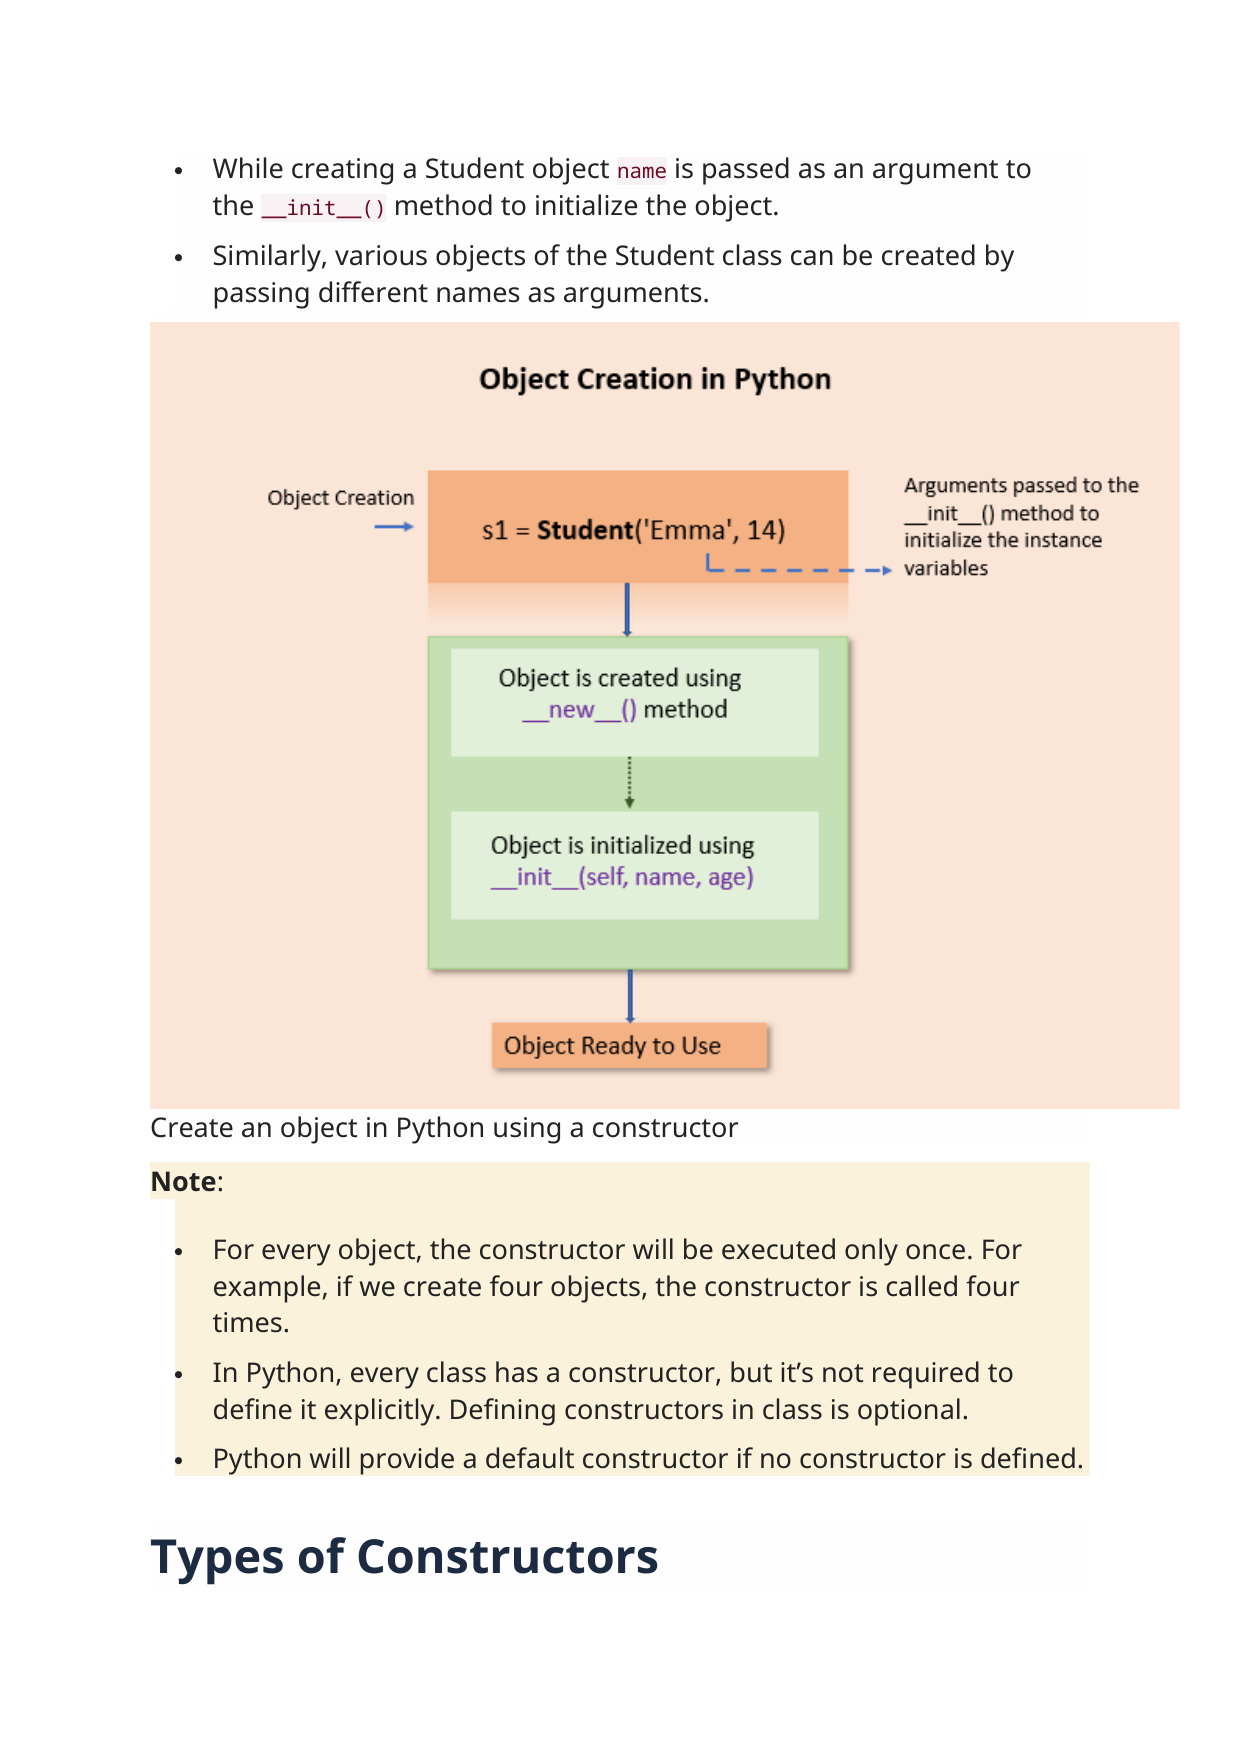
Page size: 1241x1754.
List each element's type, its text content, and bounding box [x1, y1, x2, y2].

picture [150, 322, 1180, 1109]
text Types of Constructors [150, 1523, 1090, 1587]
list Python will provide a default constructor if no constructor is defined. [175, 1439, 1090, 1476]
list For every object, the constructor will be executed only once. For example, if we create four objects, the constructor is called four times. [175, 1230, 1090, 1341]
text Create an object in Python using a constructor [150, 1109, 1090, 1145]
text Note: [150, 1162, 1090, 1199]
list Similarly, various objects of the Student class can be created by passing different names as arguments. [175, 236, 1090, 310]
list While creating a Student object name is passed as an argument to the __init__() method to initialize the object. [175, 150, 1090, 224]
list In Python, every class has a constructor, but it’s not required to define it explicitly. Defining constructors in class is optional. [175, 1353, 1090, 1427]
